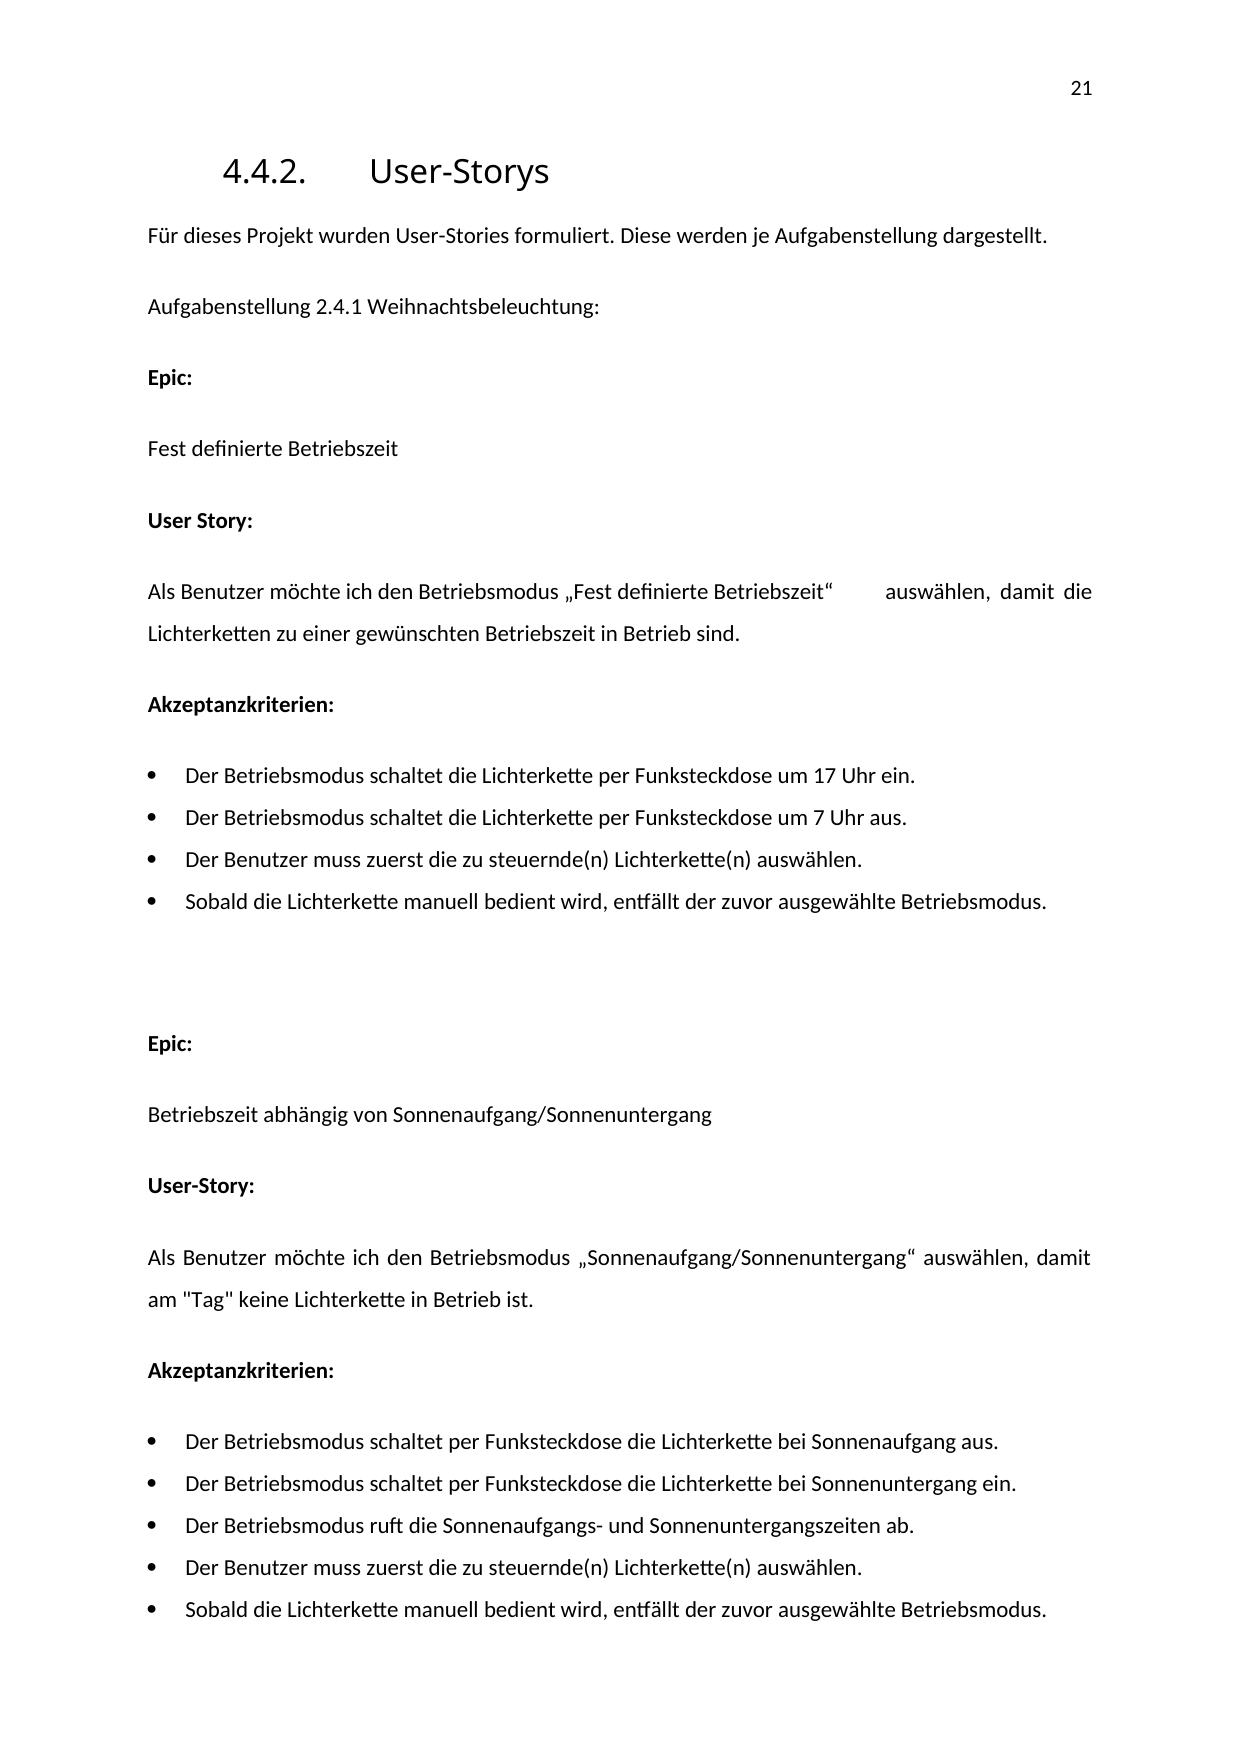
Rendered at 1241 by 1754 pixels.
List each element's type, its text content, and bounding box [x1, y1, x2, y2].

text Akzeptanzkriterien: [148, 690, 1092, 718]
text Fest definierte Betriebszeit [148, 434, 1092, 463]
text User-Story: [148, 1172, 1092, 1200]
text User Story: [148, 506, 1092, 534]
list Sobald die Lichterkette manuell bedient wird, entfällt der zuvor ausgewählte Betriebsmodus. [148, 1595, 1092, 1623]
list Der Benutzer muss zuerst die zu steuernde(n) Lichterkette(n) auswählen. [148, 1553, 1092, 1581]
text Aufgabenstellung 2.4.1 Weihnachtsbeleuchtung: [148, 292, 1092, 320]
text Epic: [148, 363, 1092, 391]
text Als Benutzer möchte ich den Betriebsmodus „Sonnenaufgang/Sonnenuntergang“ auswählen, damit am "Tag" keine Lichterkette in Betrieb ist. [148, 1243, 1092, 1313]
list Der Betriebsmodus schaltet die Lichterkette per Funksteckdose um 17 Uhr ein. [148, 761, 1092, 789]
text Für dieses Projekt wurden User-Stories formuliert. Diese werden je Aufgabenstellung dargestellt. [148, 221, 1092, 249]
text Epic: [148, 1029, 1092, 1057]
list User-Storys [223, 148, 1092, 193]
text Akzeptanzkriterien: [148, 1356, 1092, 1384]
list Der Betriebsmodus schaltet per Funksteckdose die Lichterkette bei Sonnenuntergang ein. [148, 1469, 1092, 1497]
list Sobald die Lichterkette manuell bedient wird, entfällt der zuvor ausgewählte Betriebsmodus. [148, 887, 1092, 915]
list Der Betriebsmodus ruft die Sonnenaufgangs- und Sonnenuntergangszeiten ab. [148, 1511, 1092, 1539]
list Der Benutzer muss zuerst die zu steuernde(n) Lichterkette(n) auswählen. [148, 845, 1092, 873]
text Als Benutzer möchte ich den Betriebsmodus „Fest definierte Betriebszeit“ auswählen, damit die Lichterketten zu einer gewünschten Betriebszeit in Betrieb sind. [148, 577, 1092, 647]
list Der Betriebsmodus schaltet die Lichterkette per Funksteckdose um 7 Uhr aus. [148, 803, 1092, 831]
text Betriebszeit abhängig von Sonnenaufgang/Sonnenuntergang [148, 1101, 1092, 1128]
list Der Betriebsmodus schaltet per Funksteckdose die Lichterkette bei Sonnenaufgang aus. [148, 1427, 1092, 1455]
